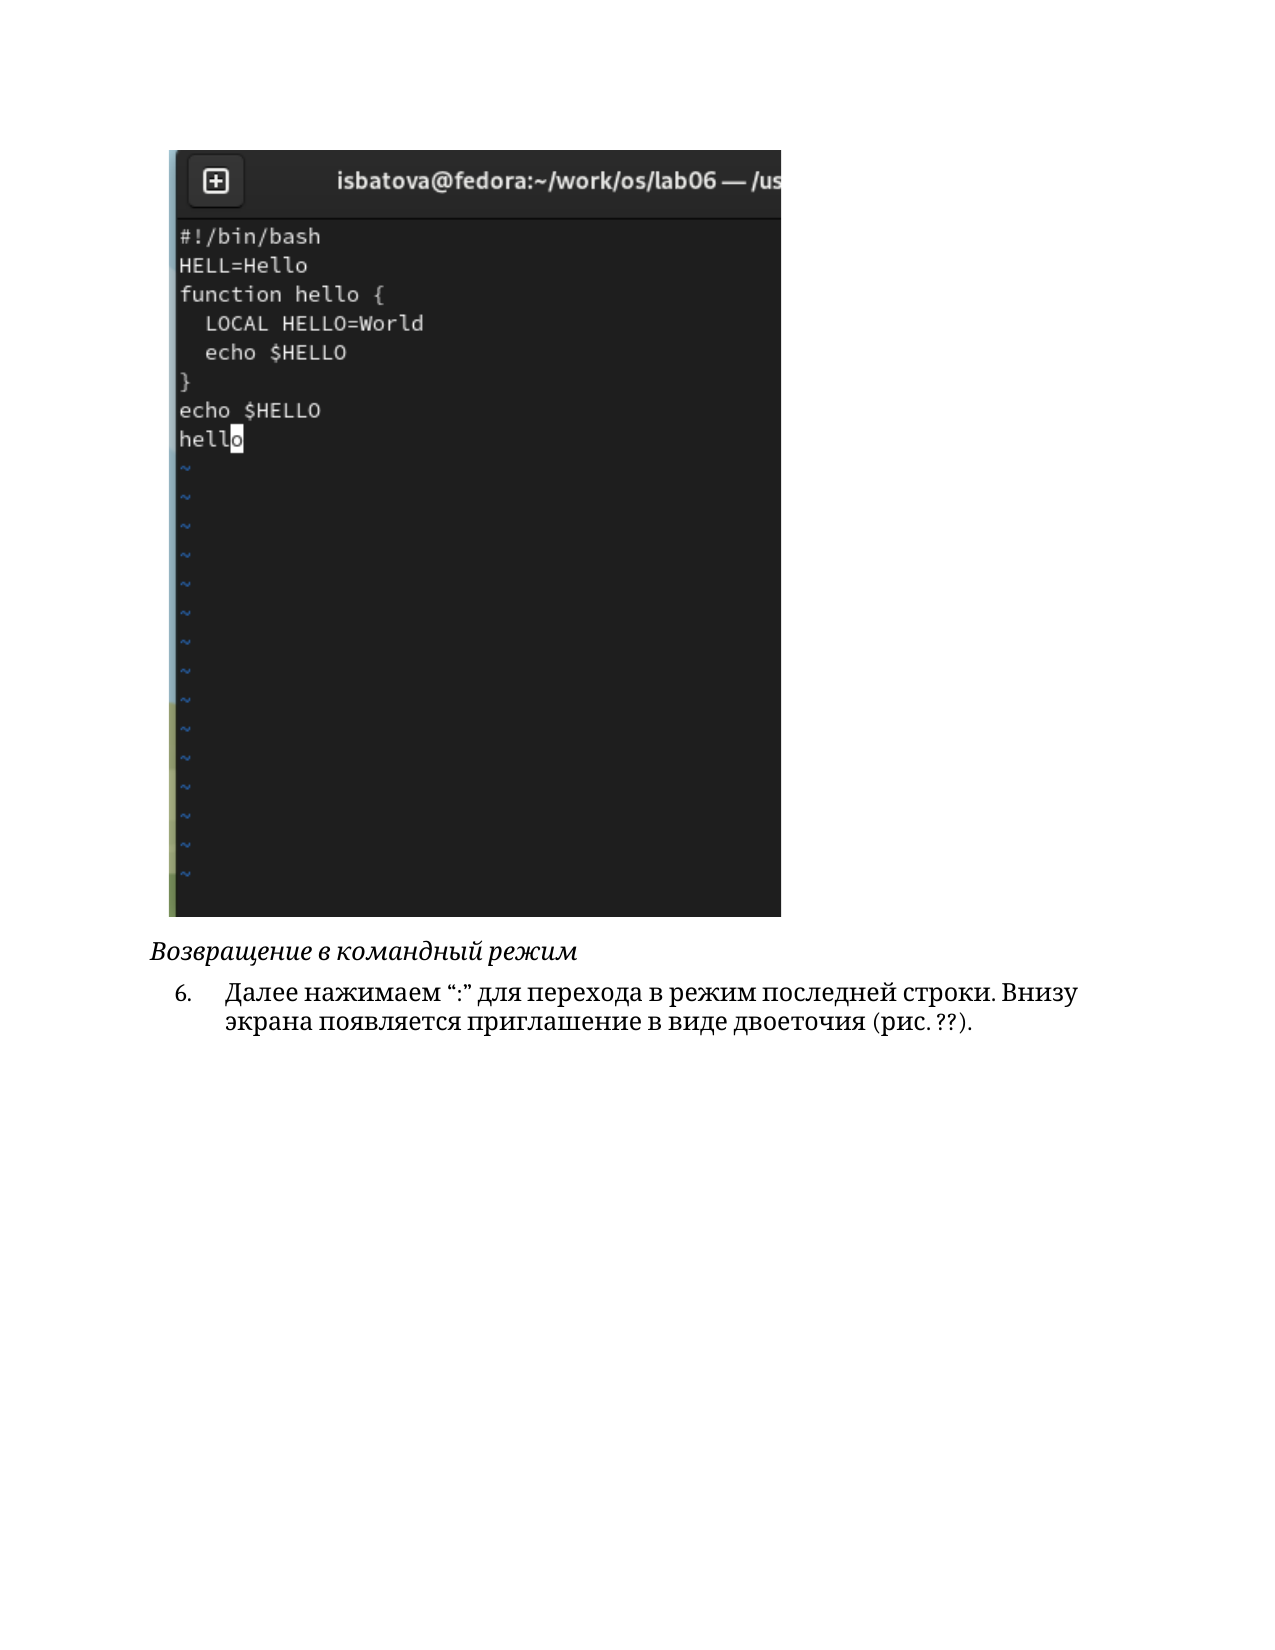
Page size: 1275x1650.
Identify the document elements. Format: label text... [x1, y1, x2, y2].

picture [168, 150, 782, 917]
list Далее нажимаем “:” для перехода в режим последней строки. Внизу экрана появляется приглашение в виде двоеточия (рис. ??). [175, 979, 1125, 1036]
text Возвращение в командный режим [150, 938, 1125, 966]
